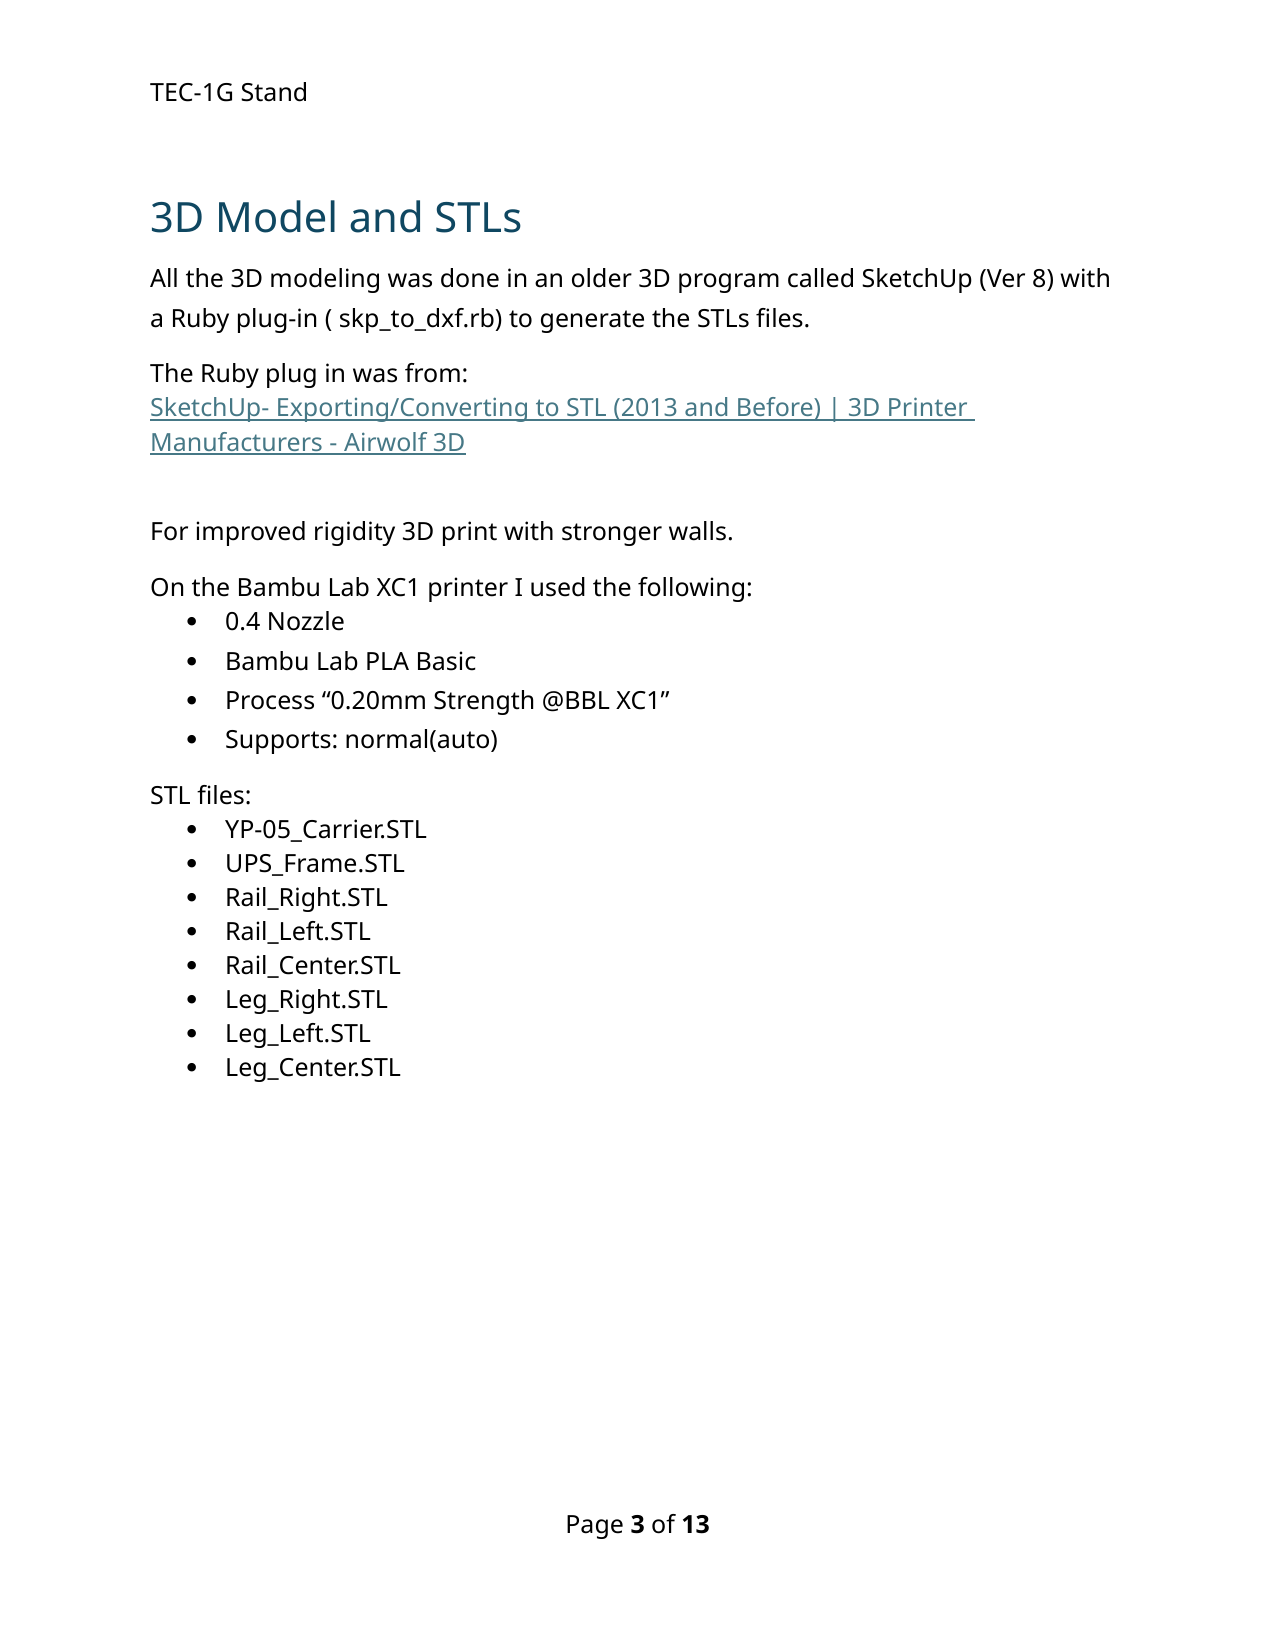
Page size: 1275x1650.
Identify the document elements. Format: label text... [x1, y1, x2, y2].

list YP-05_Carrier.STL [187, 811, 1125, 845]
list Rail_Center.STL [187, 948, 1125, 982]
list Process “0.20mm Strength @BBL XC1” [187, 682, 1125, 716]
subtitle 3D Model and STLs [150, 187, 1125, 244]
list Bambu Lab PLA Basic [187, 643, 1125, 677]
text For improved rigidity 3D print with stronger walls. [150, 514, 1125, 548]
text SketchUp- Exporting/Converting to STL (2013 and Before) | 3D Printer Manufacturers - Airwolf 3D [150, 390, 1125, 458]
list Leg_Right.STL [187, 982, 1125, 1016]
text All the 3D modeling was done in an older 3D program called SketchUp (Ver 8) with a Ruby plug-in ( skp_to_dxf.rb) to generate the STLs files. [150, 261, 1125, 334]
list Supports: normal(auto) [187, 721, 1125, 756]
list Leg_Center.STL [187, 1050, 1125, 1084]
list UPS_Frame.STL [187, 845, 1125, 879]
list Rail_Left.STL [187, 913, 1125, 948]
text The Ruby plug in was from: [150, 356, 1125, 390]
list 0.4 Nozzle [187, 604, 1125, 638]
text STL files: [150, 777, 1125, 811]
list Leg_Left.STL [187, 1016, 1125, 1050]
list Rail_Right.STL [187, 879, 1125, 913]
text On the Bambu Lab XC1 printer I used the following: [150, 570, 1125, 604]
